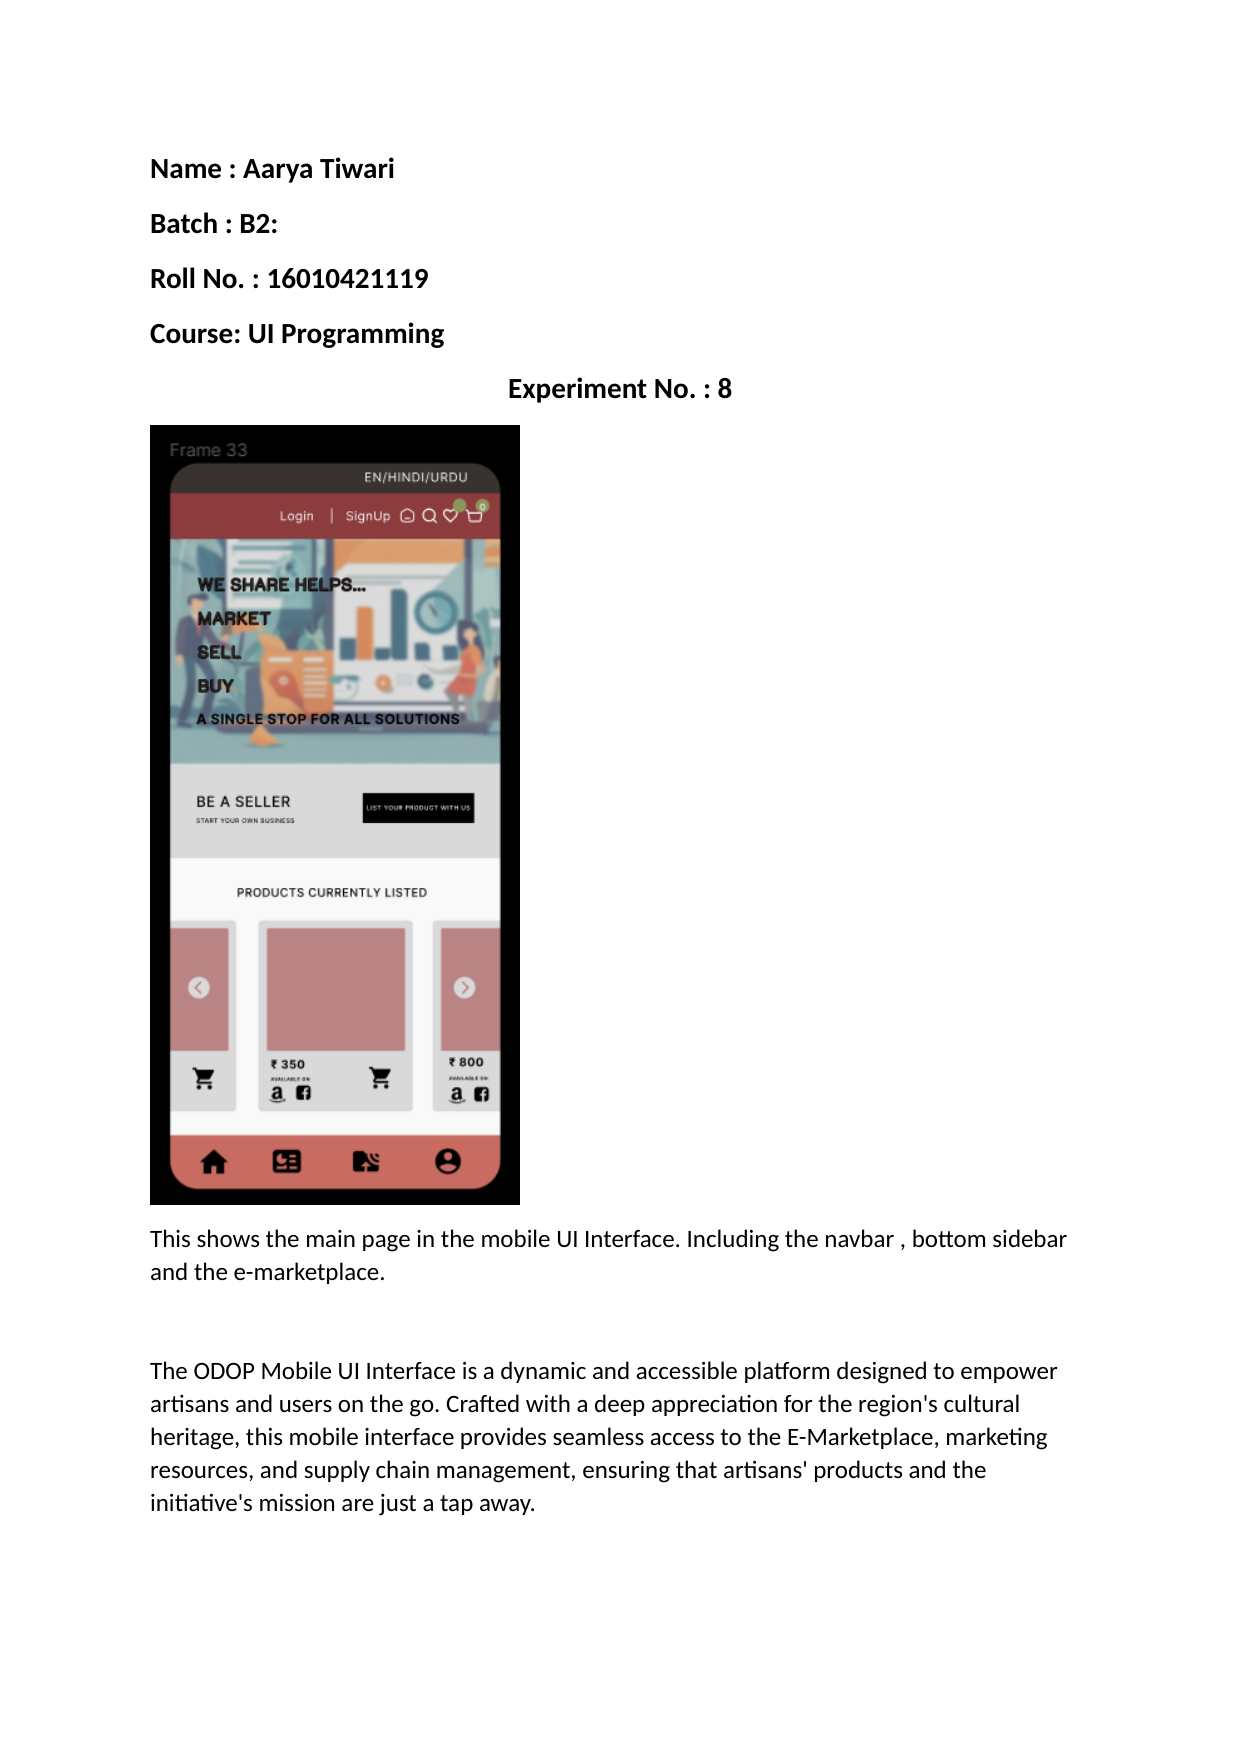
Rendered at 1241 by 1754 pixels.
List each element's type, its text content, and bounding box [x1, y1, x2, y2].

picture [150, 425, 520, 1205]
text Name : Aarya Tiwari [150, 150, 1090, 186]
text Experiment No. : 8 [150, 370, 1090, 406]
text Course: UI Programming [150, 315, 1090, 351]
text Batch : B2: [150, 205, 1090, 241]
text The ODOP Mobile UI Interface is a dynamic and accessible platform designed to empower artisans and users on the go. Crafted with a deep appreciation for the region's cultural heritage, this mobile interface provides seamless access to the E-Marketplace, marketing resources, and supply chain management, ensuring that artisans' products and the initiative's mission are just a tap away. [150, 1355, 1090, 1517]
text Roll No. : 16010421119 [150, 260, 1090, 296]
text This shows the main page in the mobile UI Interface. Including the navbar , bottom sidebar and the e-marketplace. [150, 1223, 1090, 1287]
